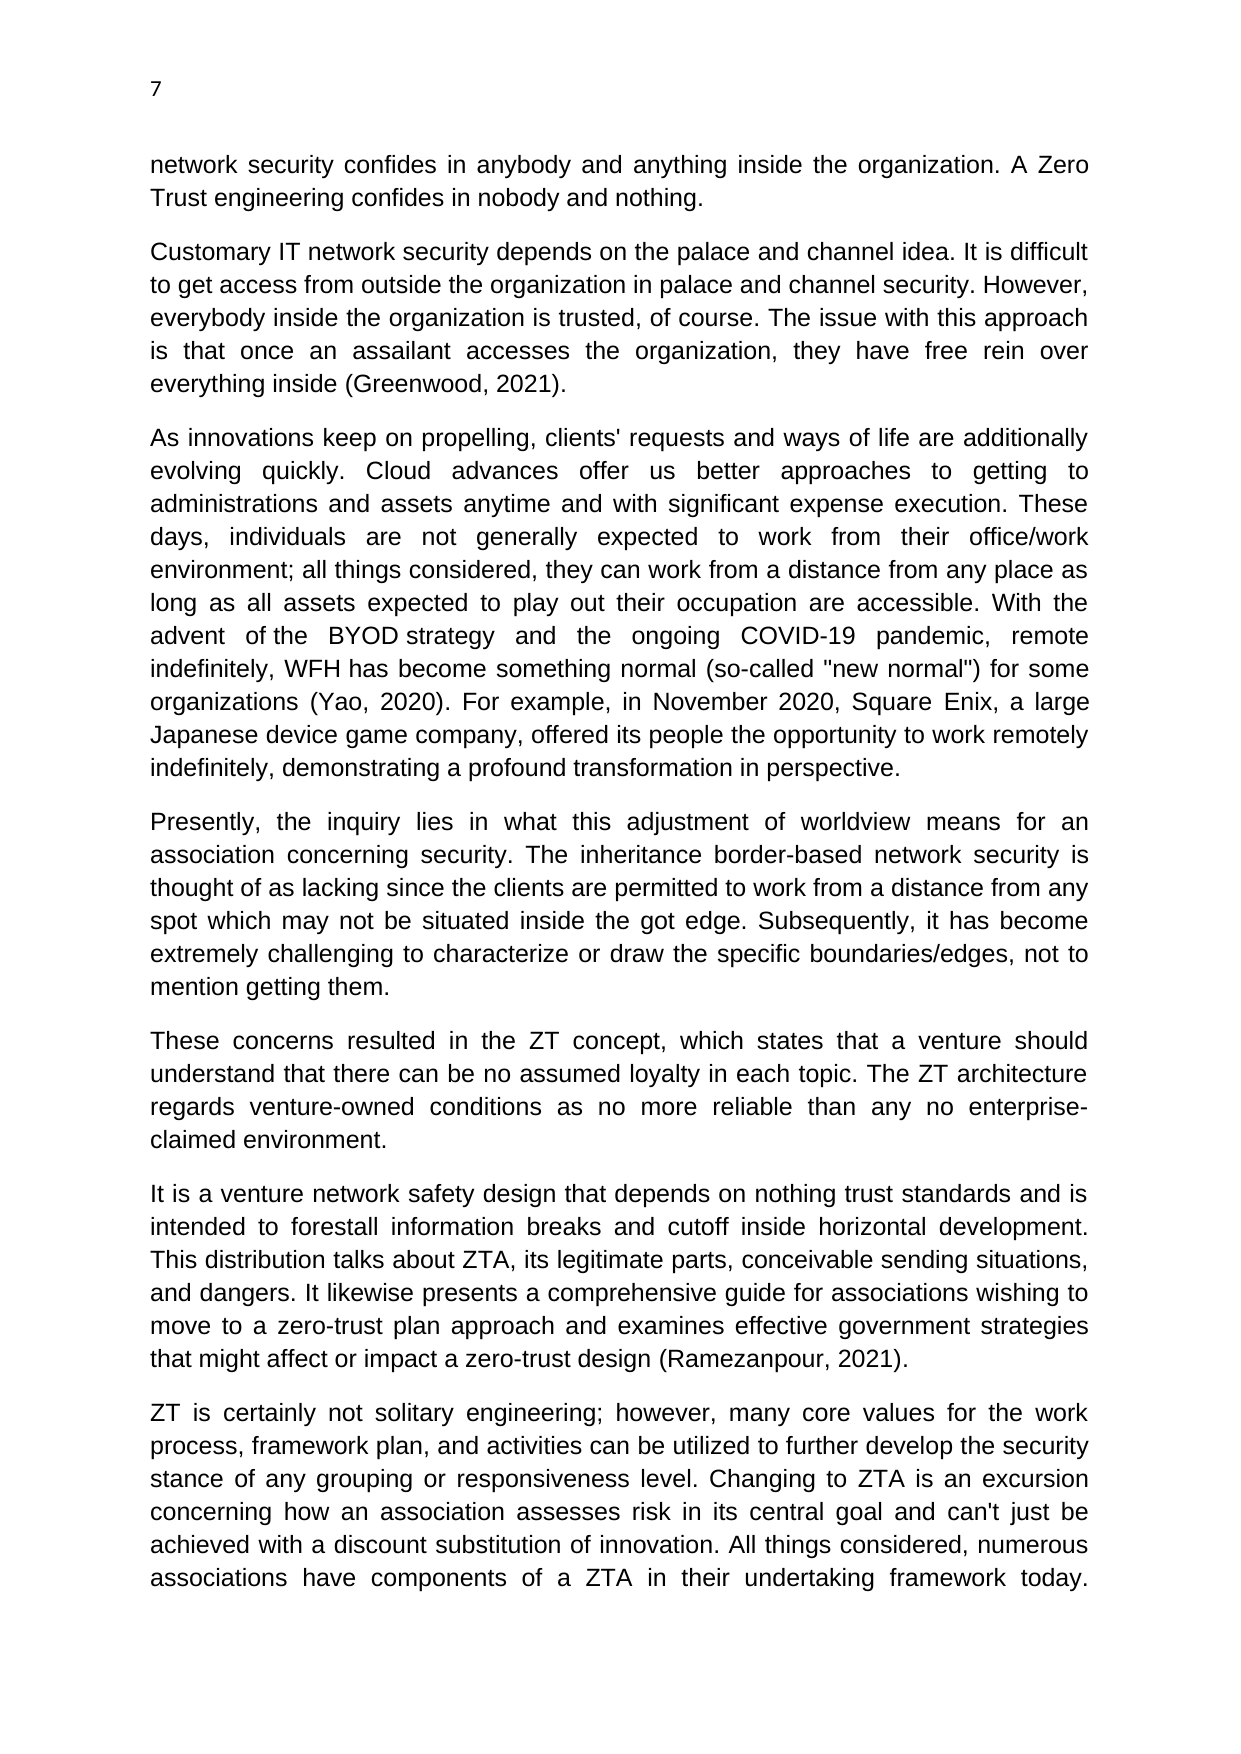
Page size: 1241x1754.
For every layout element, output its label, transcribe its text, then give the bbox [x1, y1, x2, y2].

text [150, 1398, 1090, 1592]
text Presently, the inquiry lies in what this adjustment of worldview means for an association concerning security. The inheritance border-based network security is thought of as lacking since the clients are permitted to work from a distance from any spot which may not be situated inside the got edge. Subsequently, it has become extremely challenging to characterize or draw the specific boundaries/edges, not to mention getting them. [150, 807, 1090, 1001]
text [150, 150, 1090, 212]
text As innovations keep on propelling, clients' requests and ways of life are additionally evolving quickly. Cloud advances offer us better approaches to getting to administrations and assets anytime and with significant expense execution. These days, individuals are not generally expected to work from their office/work environment; all things considered, they can work from a distance from any place as long as all assets expected to play out their occupation are accessible. With the advent of the BYOD strategy and the ongoing COVID-19 pandemic, remote indefinitely, WFH has become something normal (so-called "new normal") for some organizations. For example, in November 2020, Square Enix, a large Japanese device game company, offered its people the opportunity to work remotely indefinitely, demonstrating a profound transformation in perspective. [150, 423, 1090, 782]
text Customary IT network security depends on the palace and channel idea. It is difficult to get access from outside the organization in palace and channel security. However, everybody inside the organization is trusted, of course. The issue with this approach is that once an assailant accesses the organization, they have free rein over everything inside. [150, 237, 1090, 398]
text These concerns resulted in the ZT concept, which states that a venture should understand that there can be no assumed loyalty in each topic. The ZT architecture regards venture-owned conditions as no more reliable than any no enterprise-claimed environment. [150, 1026, 1090, 1154]
text It is a venture network safety design that depends on nothing trust standards and is intended to forestall information breaks and cutoff inside horizontal development. This distribution talks about ZTA, its legitimate parts, conceivable sending situations, and dangers. It likewise presents a comprehensive guide for associations wishing to move to a zero-trust plan approach and examines effective government strategies that might affect or impact a zero-trust design. [150, 1179, 1090, 1373]
